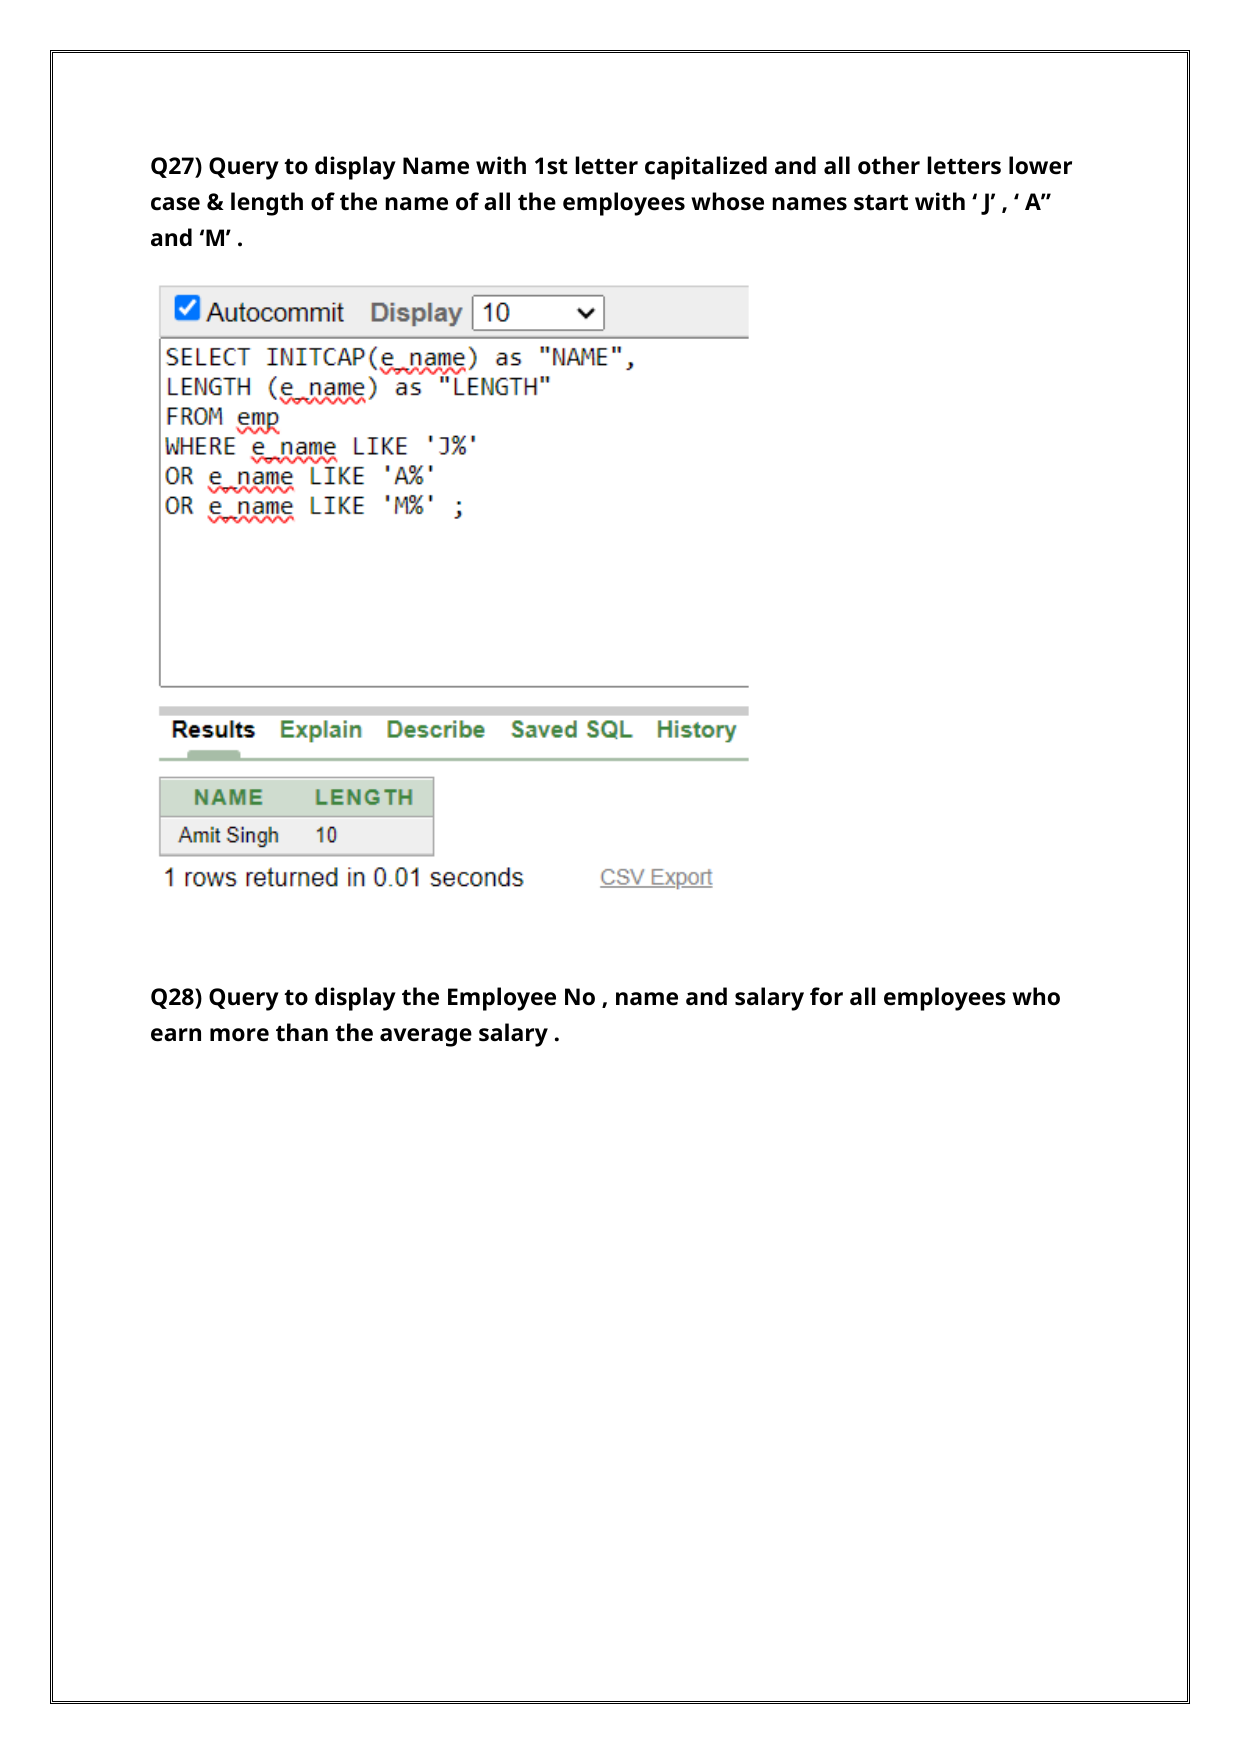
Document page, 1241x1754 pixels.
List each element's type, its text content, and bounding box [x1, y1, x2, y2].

text Q27) Query to display Name with 1st letter capitalized and all other letters lower case & length of the name of all the employees whose names start with ‘ J’ , ‘ A” and ‘M’ . [150, 150, 1090, 253]
picture [150, 278, 749, 899]
text Q28) Query to display the Employee No , name and salary for all employees who earn more than the average salary . [150, 981, 1090, 1048]
